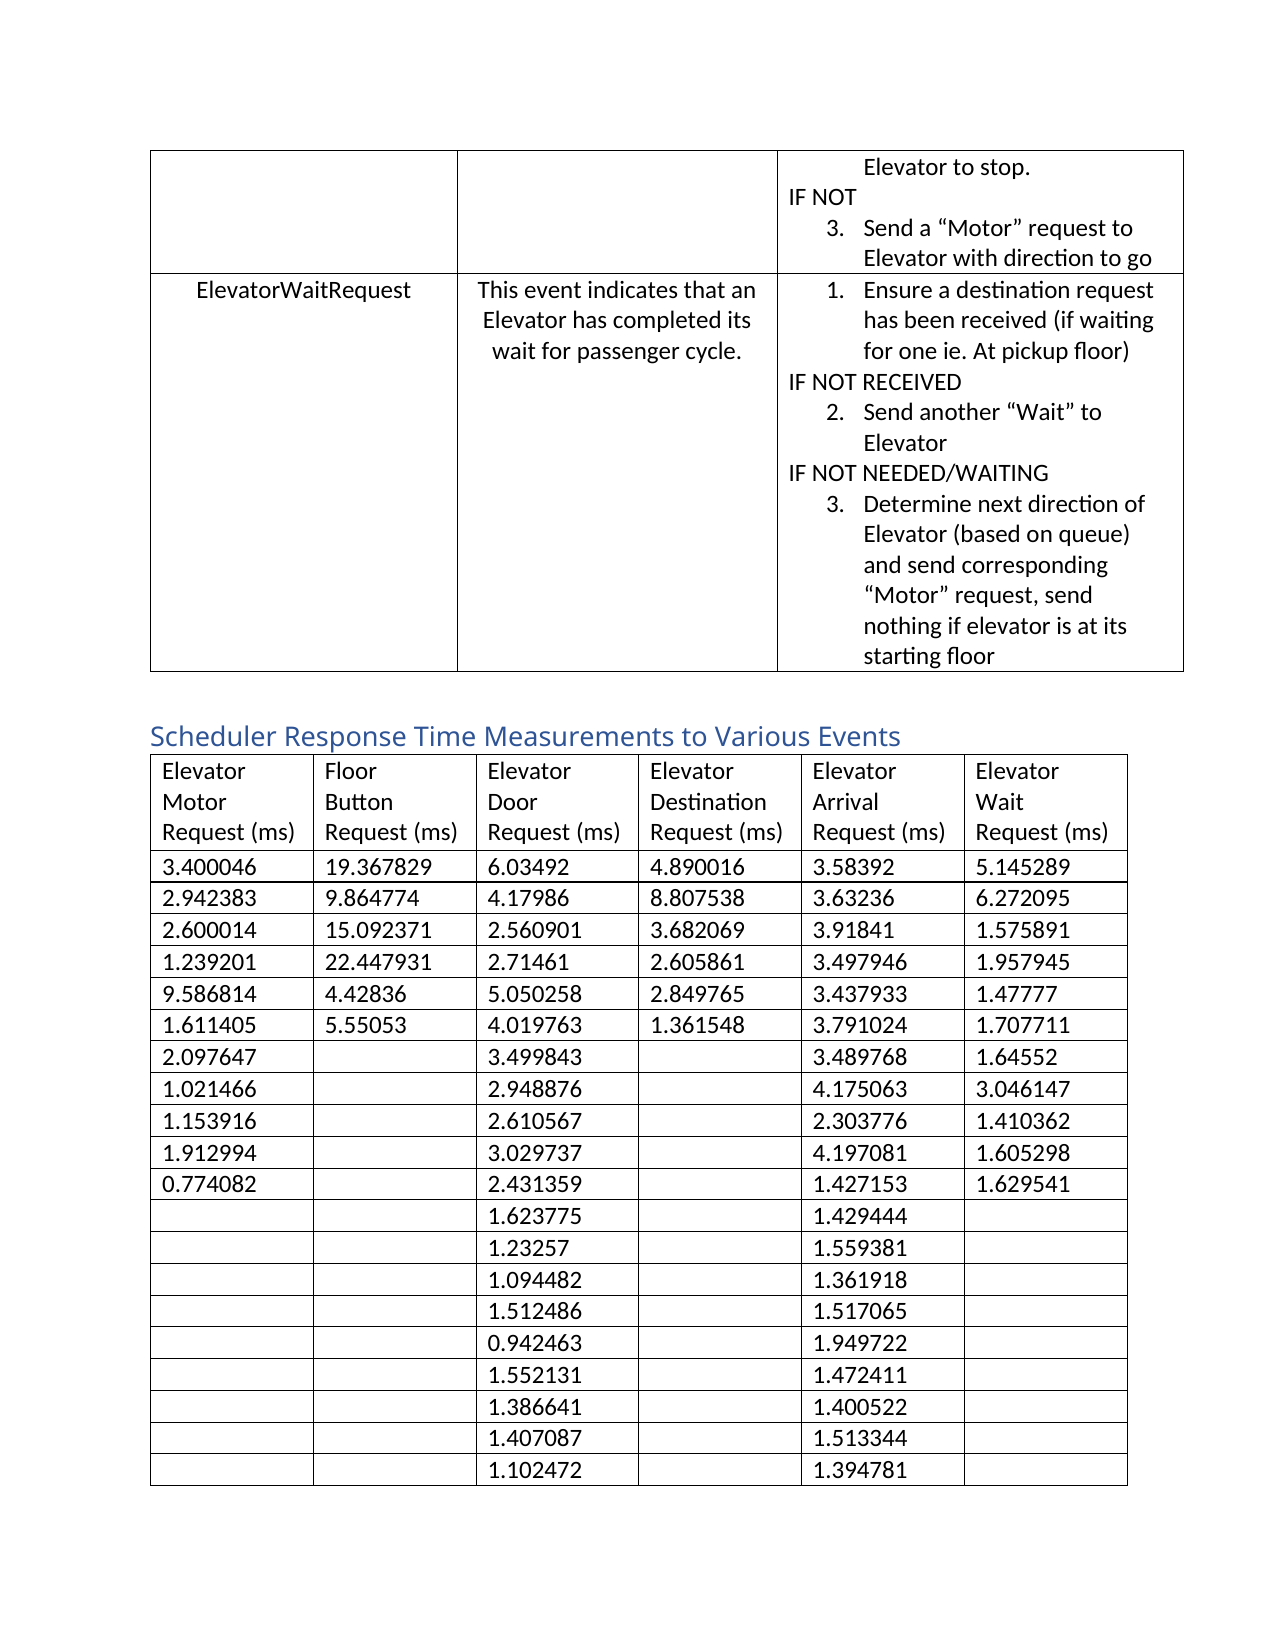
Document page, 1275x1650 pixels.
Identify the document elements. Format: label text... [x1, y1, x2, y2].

table_cell 9.586814 [151, 978, 313, 1008]
table_cell [314, 1264, 476, 1294]
table_cell 3.497946 [802, 946, 964, 977]
table_cell 3.437933 [802, 978, 964, 1008]
table_cell 1.707711 [965, 1010, 1127, 1040]
table_cell 19.367829 [314, 851, 476, 881]
table_cell [314, 1232, 476, 1263]
table_cell [639, 1391, 801, 1422]
table_cell [639, 1423, 801, 1453]
table_cell [965, 1200, 1127, 1231]
table_cell 1.239201 [151, 946, 313, 977]
table_cell [639, 1232, 801, 1263]
table_cell [314, 1169, 476, 1199]
subtitle Scheduler Response Time Measurements to Various Events [150, 717, 1125, 754]
table_cell [151, 1327, 313, 1358]
table_cell [151, 1200, 313, 1231]
table_cell [314, 1296, 476, 1326]
table_cell [151, 1296, 313, 1326]
table_cell 4.17986 [477, 883, 638, 913]
table_cell 2.605861 [639, 946, 801, 977]
table_cell 1.611405 [151, 1010, 313, 1040]
table_cell 1.23257 [477, 1232, 638, 1263]
table_cell 3.499843 [477, 1041, 638, 1072]
table_cell 1.605298 [965, 1137, 1127, 1167]
table_header Elevator Motor Request (ms) [151, 755, 313, 850]
table_cell 1.102472 [477, 1454, 638, 1485]
table_cell 2.71461 [477, 946, 638, 977]
table_cell 4.890016 [639, 851, 801, 881]
table_cell 6.03492 [477, 851, 638, 881]
table_cell [151, 1423, 313, 1453]
table_cell [965, 1391, 1127, 1422]
table_header Floor Button Request (ms) [314, 755, 476, 850]
table_cell 1.559381 [802, 1232, 964, 1263]
table_cell 4.019763 [477, 1010, 638, 1040]
table_cell 0.774082 [151, 1169, 313, 1199]
table_cell 1.021466 [151, 1073, 313, 1104]
table_cell [965, 1296, 1127, 1326]
table_cell 5.050258 [477, 978, 638, 1008]
table_cell 1.407087 [477, 1423, 638, 1453]
table_cell 1.472411 [802, 1359, 964, 1390]
table_cell [639, 1359, 801, 1390]
table_cell [314, 1073, 476, 1104]
table_cell 1.957945 [965, 946, 1127, 977]
table_cell [314, 1391, 476, 1422]
table_cell [639, 1296, 801, 1326]
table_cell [151, 151, 457, 273]
table_cell 1.513344 [802, 1423, 964, 1453]
table_cell 1.512486 [477, 1296, 638, 1326]
table_cell 2.431359 [477, 1169, 638, 1199]
table_cell 1.153916 [151, 1105, 313, 1136]
table_cell 3.91841 [802, 914, 964, 945]
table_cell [778, 151, 1183, 273]
table_cell 1.361918 [802, 1264, 964, 1294]
table_header Elevator Arrival Request (ms) [802, 755, 964, 850]
table_cell [314, 1105, 476, 1136]
table_cell [965, 1232, 1127, 1263]
table_cell [965, 1359, 1127, 1390]
table_cell 3.029737 [477, 1137, 638, 1167]
table_cell 15.092371 [314, 914, 476, 945]
table_cell [151, 1391, 313, 1422]
table_cell 8.807538 [639, 883, 801, 913]
table_cell [314, 1359, 476, 1390]
table_cell [314, 1137, 476, 1167]
table_header Elevator Destination Request (ms) [639, 755, 801, 850]
table_header Elevator Wait Request (ms) [965, 755, 1127, 850]
table_cell 1.427153 [802, 1169, 964, 1199]
table_cell [314, 1454, 476, 1485]
table_cell Ensure a destination request has been received (if waiting for one ie. At pickup floor) IF NOT RECEIVED Send another “Wait” to Elevator IF NOT NEEDED/WAITING Determine next direction of Elevator (based on queue) and send corresponding “Motor” request, send nothing if elevator is at its starting floor [778, 274, 1183, 671]
table_cell [639, 1200, 801, 1231]
table_cell 5.145289 [965, 851, 1127, 881]
table_cell 3.58392 [802, 851, 964, 881]
table_cell [639, 1327, 801, 1358]
table_cell [314, 1200, 476, 1231]
table_cell [639, 1264, 801, 1294]
table_cell 1.623775 [477, 1200, 638, 1231]
table_cell [639, 1105, 801, 1136]
table_cell 2.948876 [477, 1073, 638, 1104]
table_cell 1.64552 [965, 1041, 1127, 1072]
table_cell 1.386641 [477, 1391, 638, 1422]
table_cell 0.942463 [477, 1327, 638, 1358]
table_cell 1.517065 [802, 1296, 964, 1326]
table_cell 1.094482 [477, 1264, 638, 1294]
table_cell [314, 1327, 476, 1358]
table_cell 1.429444 [802, 1200, 964, 1231]
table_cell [458, 151, 777, 273]
table_cell 1.575891 [965, 914, 1127, 945]
table_cell 3.489768 [802, 1041, 964, 1072]
table_cell [965, 1423, 1127, 1453]
table_cell 2.849765 [639, 978, 801, 1008]
table_cell 6.272095 [965, 883, 1127, 913]
table_cell 1.394781 [802, 1454, 964, 1485]
table_cell [639, 1041, 801, 1072]
table_cell 3.63236 [802, 883, 964, 913]
table_cell 1.361548 [639, 1010, 801, 1040]
table_cell 4.197081 [802, 1137, 964, 1167]
table_cell 3.791024 [802, 1010, 964, 1040]
table_cell [151, 1454, 313, 1485]
table_cell 4.175063 [802, 1073, 964, 1104]
table_cell [639, 1169, 801, 1199]
table_cell [965, 1264, 1127, 1294]
table_cell 1.629541 [965, 1169, 1127, 1199]
table_cell This event indicates that an Elevator has completed its wait for passenger cycle. [458, 274, 777, 671]
table_cell 2.942383 [151, 883, 313, 913]
table_cell [314, 1041, 476, 1072]
table_cell [151, 1232, 313, 1263]
table_cell 2.560901 [477, 914, 638, 945]
table_cell 1.949722 [802, 1327, 964, 1358]
table_cell 3.682069 [639, 914, 801, 945]
table_cell 2.303776 [802, 1105, 964, 1136]
table_cell 9.864774 [314, 883, 476, 913]
table_cell 1.400522 [802, 1391, 964, 1422]
table_cell 5.55053 [314, 1010, 476, 1040]
table_cell [151, 1264, 313, 1294]
table_cell [965, 1454, 1127, 1485]
table_cell 1.410362 [965, 1105, 1127, 1136]
table_cell [965, 1327, 1127, 1358]
table_cell 1.552131 [477, 1359, 638, 1390]
table_cell [151, 1359, 313, 1390]
table_header Elevator Door Request (ms) [477, 755, 638, 850]
table_cell ElevatorWaitRequest [151, 274, 457, 671]
table_cell 1.47777 [965, 978, 1127, 1008]
table_cell 2.610567 [477, 1105, 638, 1136]
table_cell 4.42836 [314, 978, 476, 1008]
table_cell [639, 1137, 801, 1167]
table_cell 2.097647 [151, 1041, 313, 1072]
table_cell [639, 1454, 801, 1485]
table_cell [314, 1423, 476, 1453]
table_cell [639, 1073, 801, 1104]
table_cell 3.400046 [151, 851, 313, 881]
table_cell 2.600014 [151, 914, 313, 945]
table_cell 3.046147 [965, 1073, 1127, 1104]
table_cell 1.912994 [151, 1137, 313, 1167]
table_cell 22.447931 [314, 946, 476, 977]
